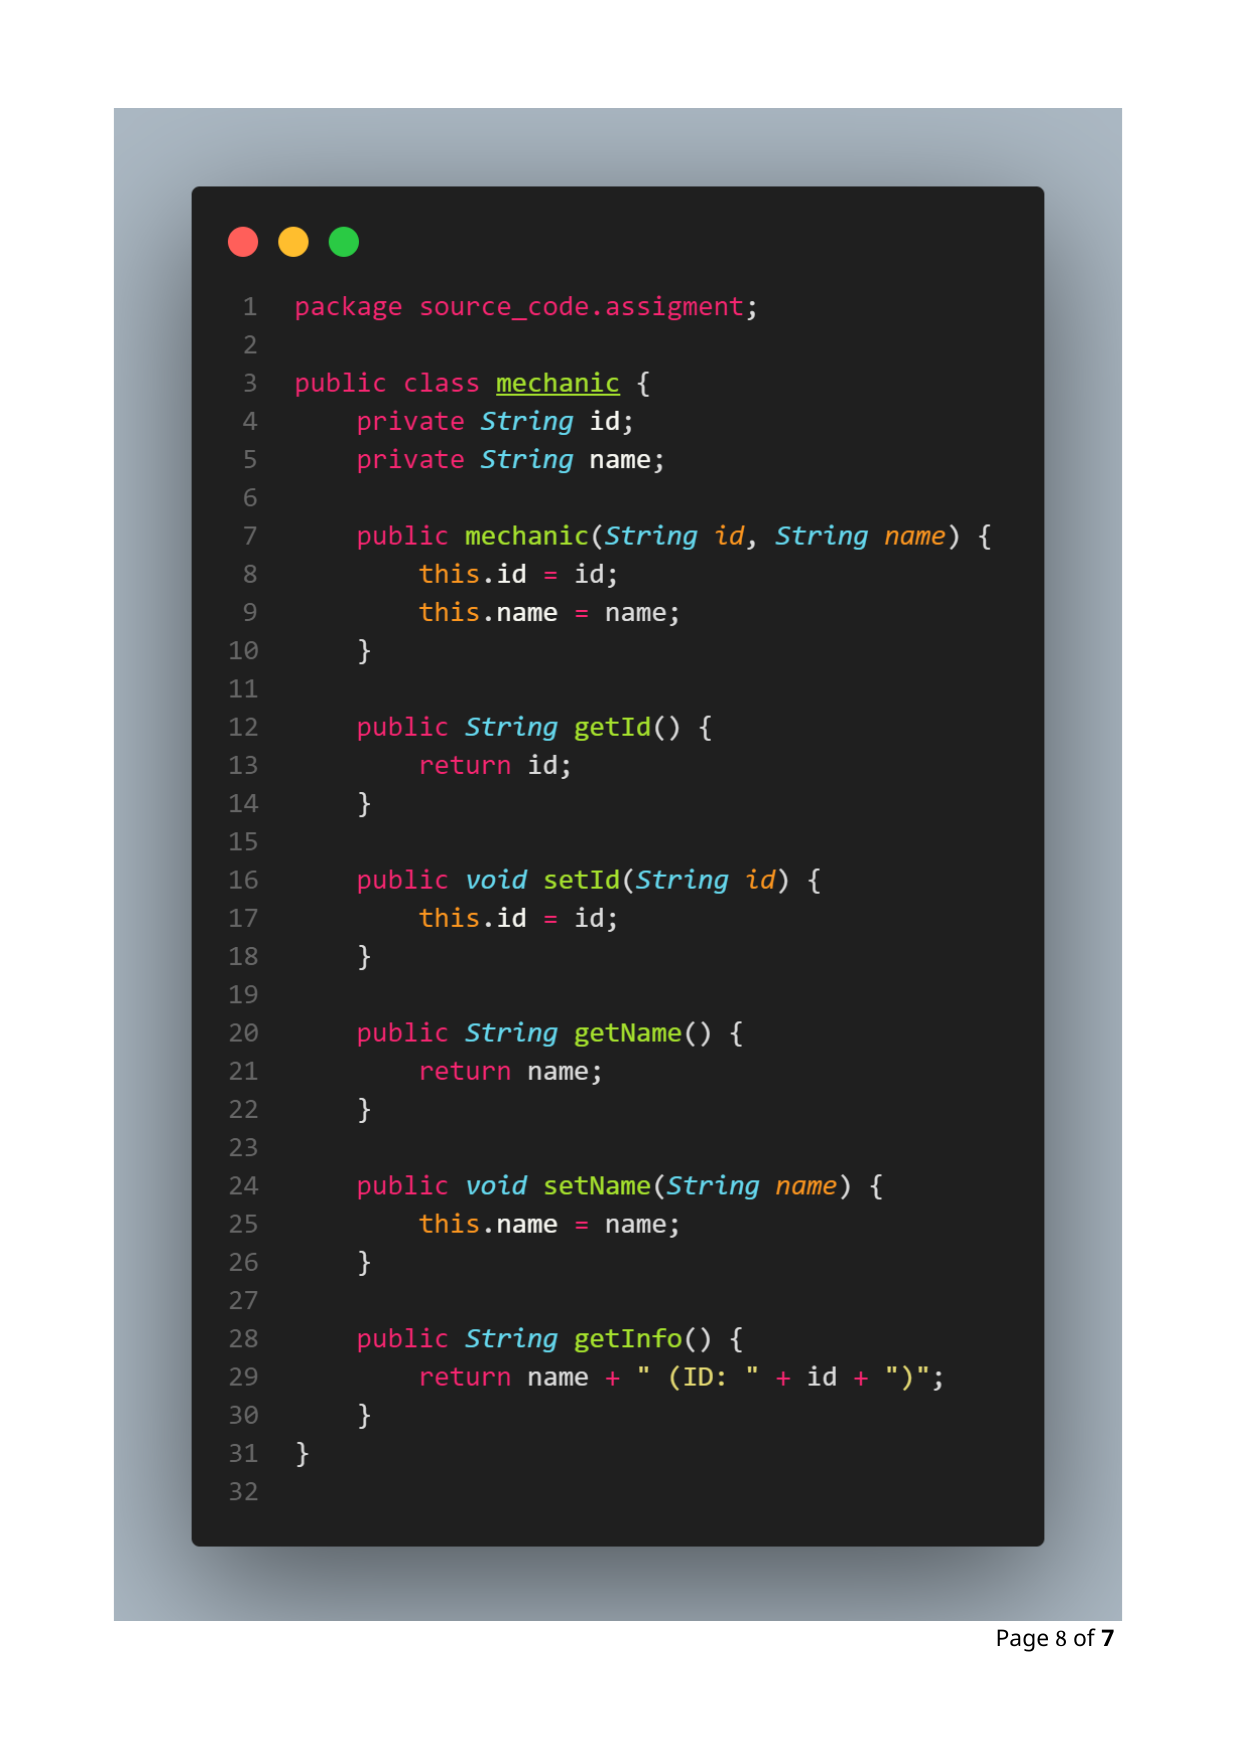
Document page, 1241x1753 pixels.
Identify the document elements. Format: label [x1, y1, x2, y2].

picture [113, 108, 1123, 1621]
